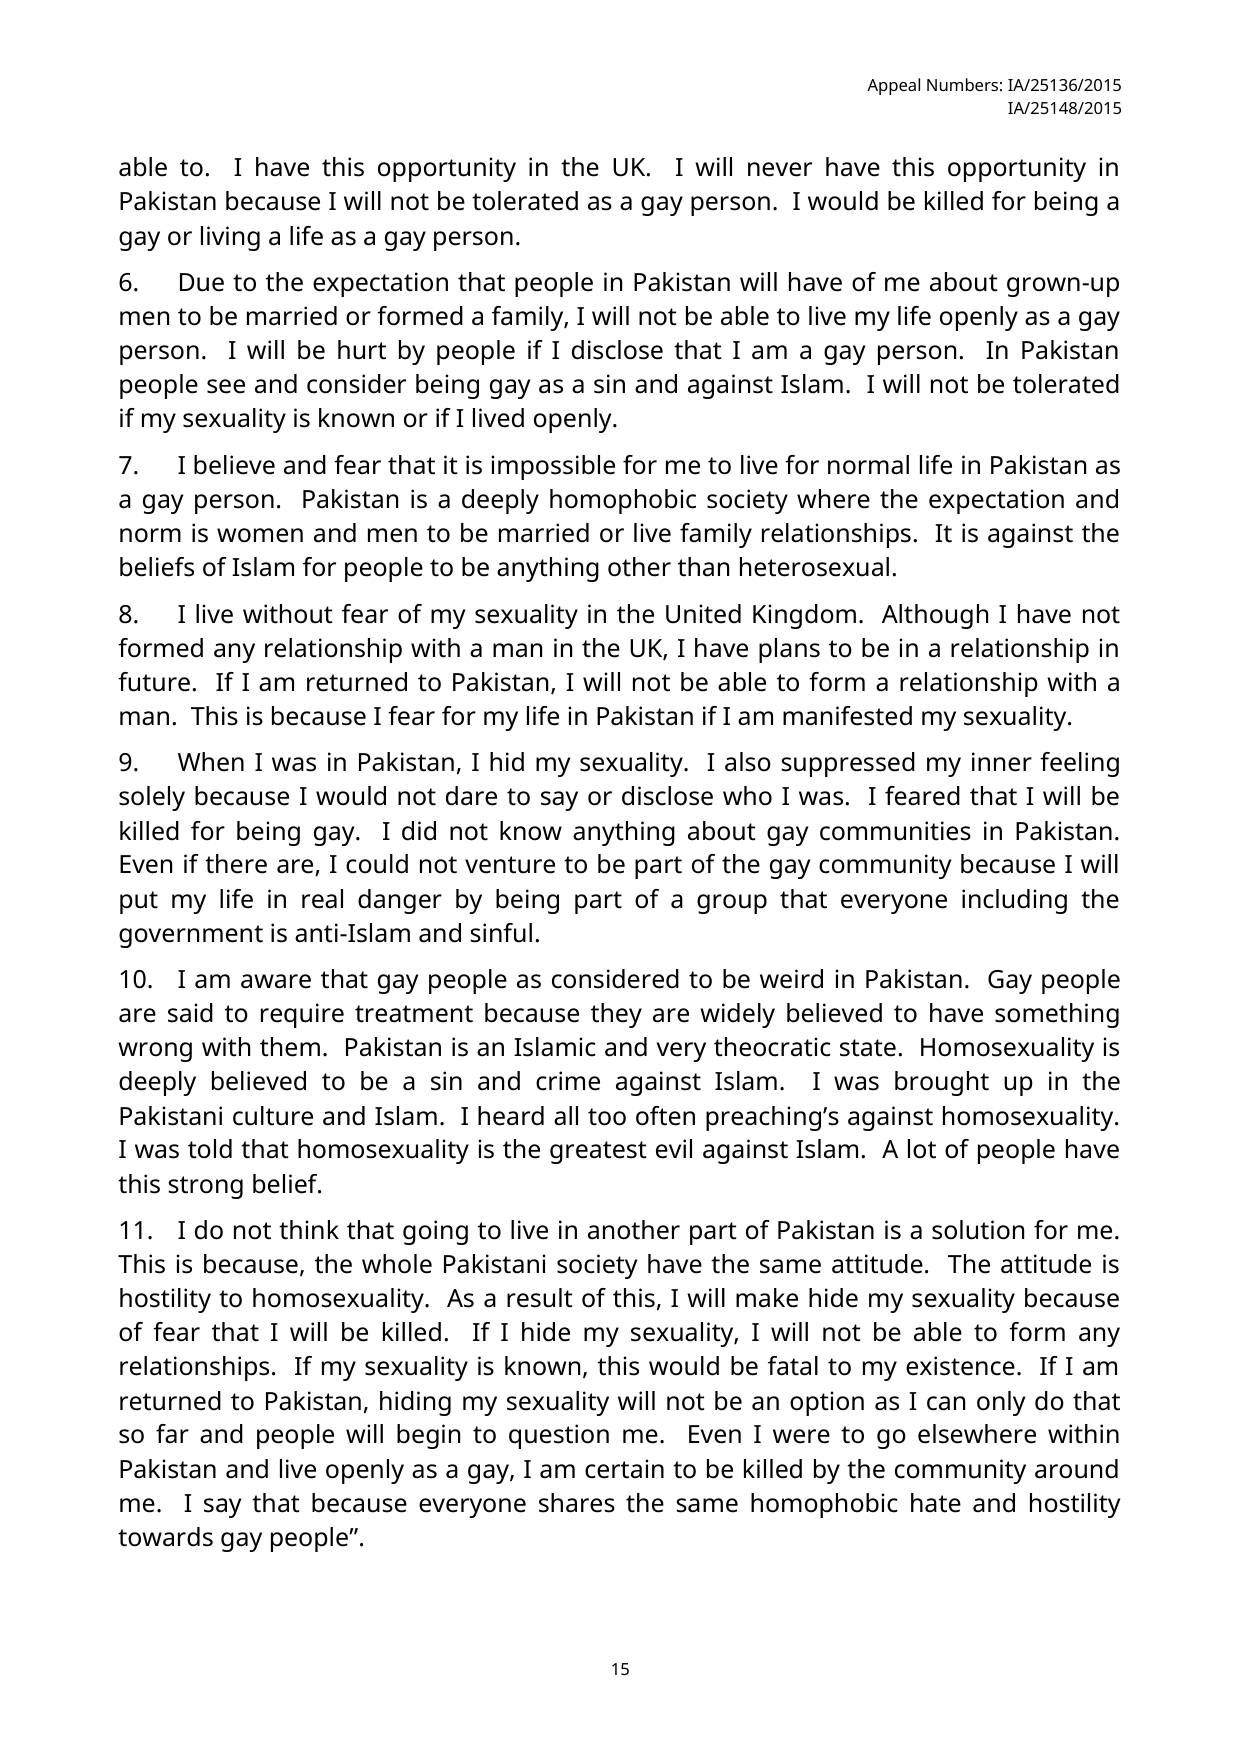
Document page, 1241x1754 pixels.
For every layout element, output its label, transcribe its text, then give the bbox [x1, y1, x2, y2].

text 7. I believe and fear that it is impossible for me to live for normal life in as a gay person. is a deeply homophobic society where the expectation and norm is women and men to be married or live family relationships. It is against the beliefs of Islam for people to be anything other than heterosexual. [118, 447, 1122, 584]
text 9. When I was in , I hid my sexuality. I also suppressed my inner feeling solely because I would not dare to say or disclose who I was. I feared that I will be killed for being gay. I did not know anything about gay communities in . Even if there are, I could not venture to be part of the gay community because I will put my life in real danger by being part of a group that everyone including the government is anti-Islam and sinful. [118, 745, 1122, 949]
text 11. I do not think that going to live in another part of is a solution for me. This is because, the whole Pakistani society have the same attitude. The attitude is hostility to homosexuality. As a result of this, I will make hide my sexuality because of fear that I will be killed. If I hide my sexuality, I will not be able to form any relationships. If my sexuality is known, this would be fatal to my existence. If I am returned to , hiding my sexuality will not be an option as I can only do that so far and people will begin to question me. Even I were to go elsewhere within and live openly as a gay, I am certain to be killed by the community around me. I say that because everyone shares the same homophobic hate and hostility towards gay people”. [118, 1213, 1122, 1553]
text 6. Due to the expectation that people in will have of me about grown-up men to be married or formed a family, I will not be able to live my life openly as a gay person. I will be hurt by people if I disclose that I am a gay person. In people see and consider being gay as a sin and against Islam. I will not be tolerated if my sexuality is known or if I lived openly. [118, 265, 1122, 435]
text 8. I live without fear of my sexuality in the . Although I have not formed any relationship with a man in the , I have plans to be in a relationship in future. If I am returned to , I will not be able to form a relationship with a man. This is because I fear for my life in if I am manifested my sexuality. [118, 596, 1122, 732]
text 10. I am aware that gay people as considered to be weird in . Gay people are said to require treatment because they are widely believed to have something wrong with them. is an Islamic and very theocratic state. Homosexuality is deeply believed to be a sin and crime against Islam. I was brought up in the Pakistani culture and Islam. I heard all too often preaching’s against homosexuality. I was told that homosexuality is the greatest evil against Islam. A lot of people have this strong belief. [118, 962, 1122, 1200]
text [118, 150, 1122, 252]
